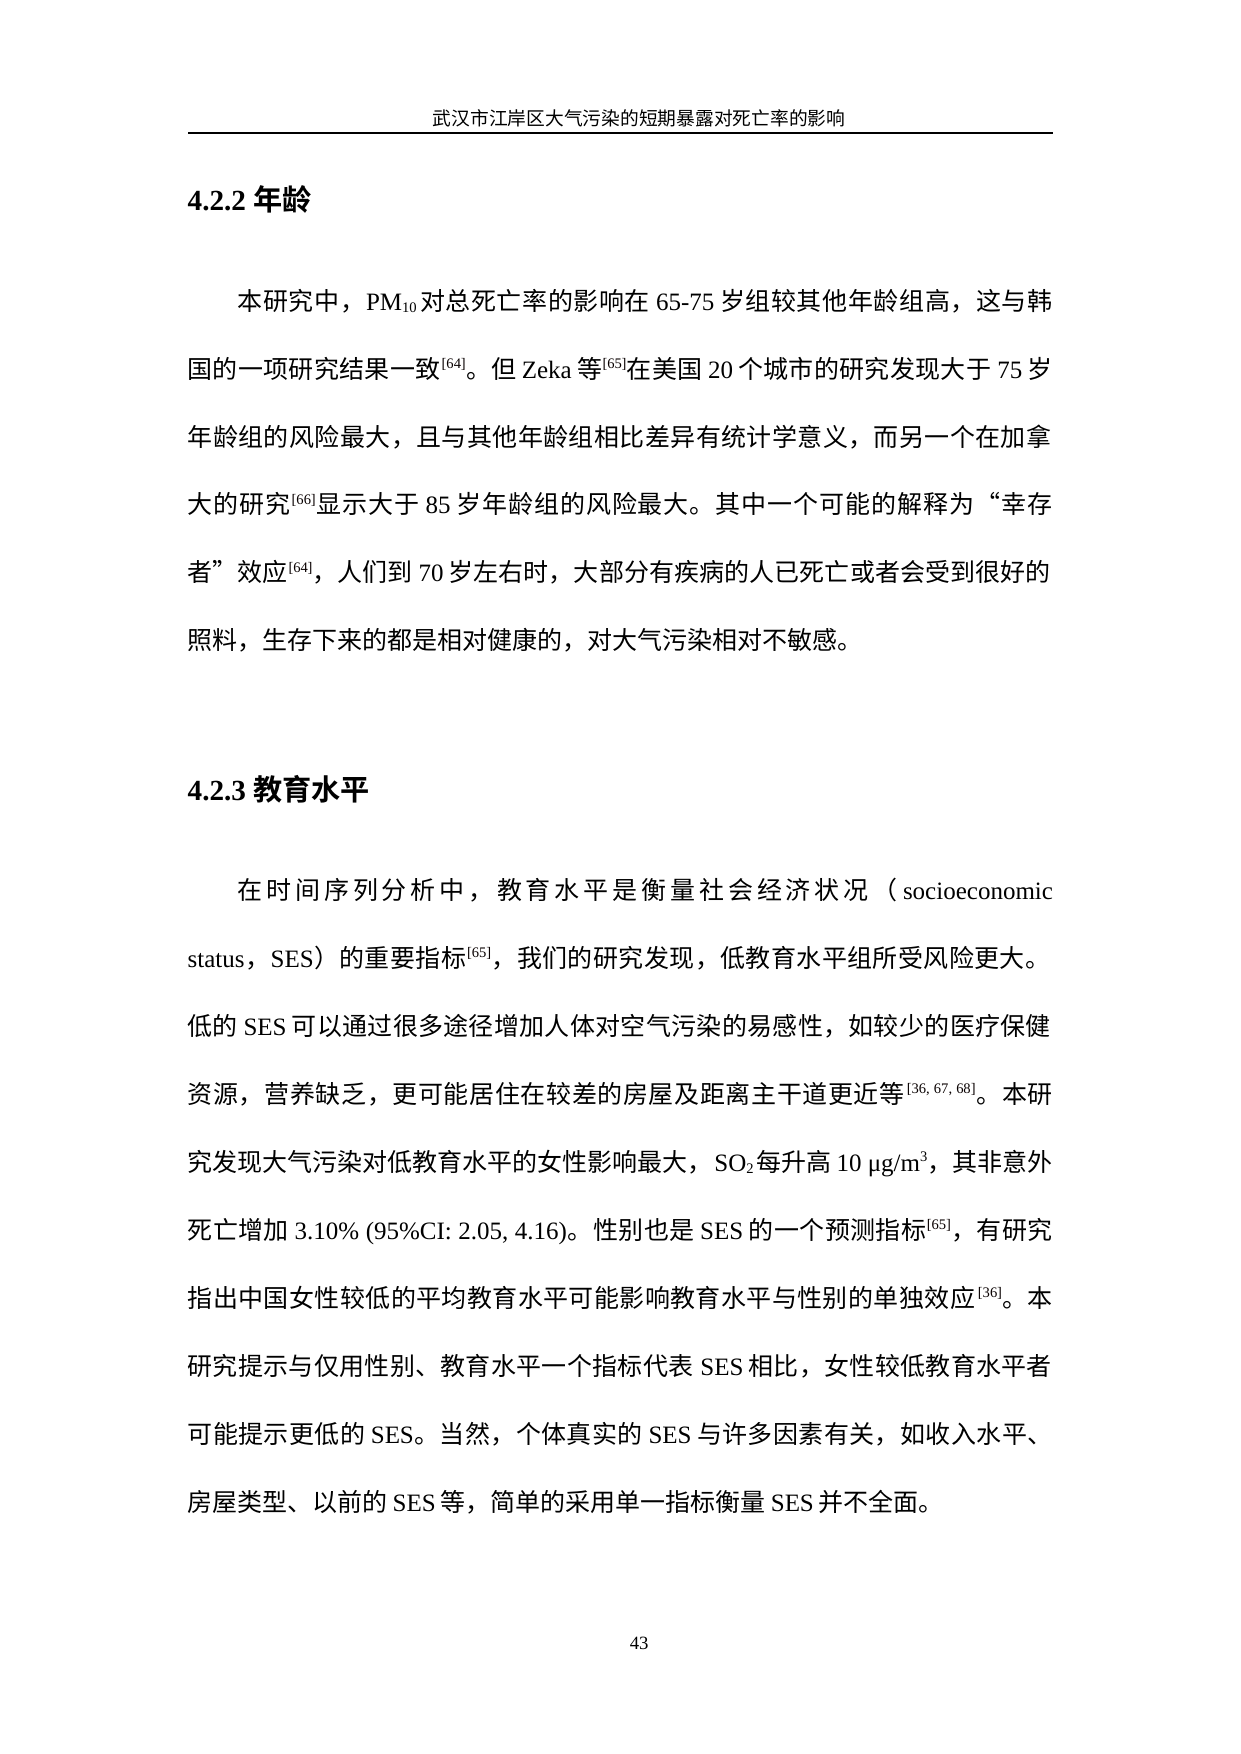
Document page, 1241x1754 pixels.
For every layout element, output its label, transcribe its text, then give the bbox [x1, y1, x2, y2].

text 在时间序列分析中，教育水平是衡量社会经济状况（socioeconomic status，SES）的重要指标[65]，我们的研究发现，低教育水平组所受风险更大。低的SES可以通过很多途径增加人体对空气污染的易感性，如较少的医疗保健资源，营养缺乏，更可能居住在较差的房屋及距离主干道更近等[36, 67, 68]。本研究发现大气污染对低教育水平的女性影响最大，SO2每升高10 μg/m3，其非意外死亡增加3.10% (95%CI: 2.05, 4.16)。性别也是SES的一个预测指标[65]，有研究指出中国女性较低的平均教育水平可能影响教育水平与性别的单独效应[36]。本研究提示与仅用性别、教育水平一个指标代表SES相比，女性较低教育水平者可能提示更低的SES。当然，个体真实的SES与许多因素有关，如收入水平、房屋类型、以前的SES等，简单的采用单一指标衡量SES并不全面。 [187, 855, 1053, 1534]
subtitle 4.2.2 年龄 [187, 164, 1053, 232]
text 本研究中，PM10对总死亡率的影响在65-75岁组较其他年龄组高，这与韩国的一项研究结果一致[64]。但Zeka等[65]在美国20个城市的研究发现大于75岁年龄组的风险最大，且与其他年龄组相比差异有统计学意义，而另一个在加拿大的研究[66]显示大于85岁年龄组的风险最大。其中一个可能的解释为“幸存者”效应[64]，人们到70岁左右时，大部分有疾病的人已死亡或者会受到很好的照料，生存下来的都是相对健康的，对大气污染相对不敏感。 [187, 265, 1053, 673]
subtitle 4.2.3 教育水平 [187, 753, 1053, 821]
